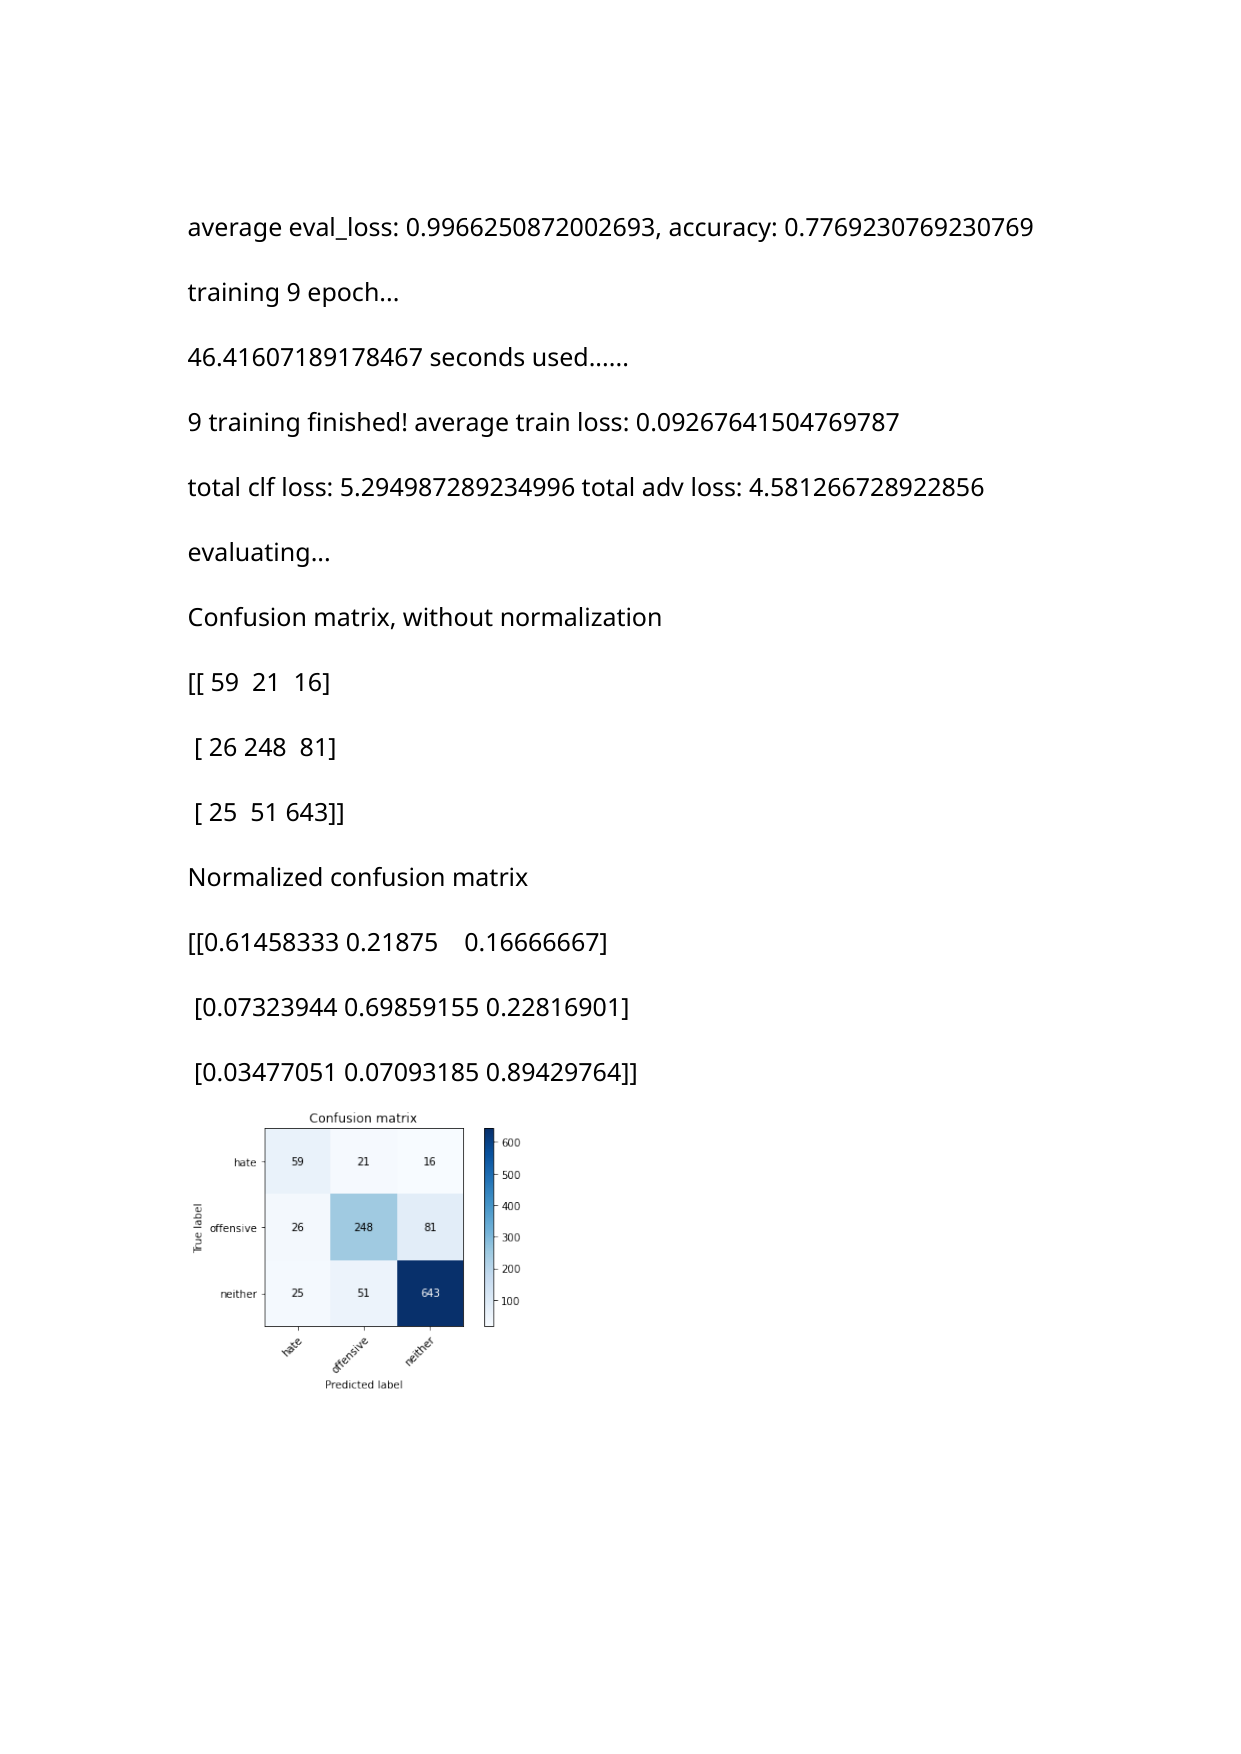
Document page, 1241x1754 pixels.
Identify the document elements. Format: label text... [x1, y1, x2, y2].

text [ 25 51 643]] [187, 779, 1053, 844]
text 46.41607189178467 seconds used...... [187, 324, 1053, 389]
text [0.03477051 0.07093185 0.89429764]] [187, 1039, 1053, 1104]
text [[ 59 21 16] [187, 649, 1053, 714]
text average eval_loss: 0.9966250872002693, accuracy: 0.7769230769230769 [187, 194, 1053, 259]
text [[0.61458333 0.21875 0.16666667] [187, 909, 1053, 974]
text 9 training finished! average train loss: 0.09267641504769787 [187, 389, 1053, 454]
picture [187, 1105, 528, 1397]
text Normalized confusion matrix [187, 844, 1053, 909]
text [0.07323944 0.69859155 0.22816901] [187, 974, 1053, 1039]
text evaluating... [187, 519, 1053, 584]
text training 9 epoch... [187, 259, 1053, 324]
text total clf loss: 5.294987289234996 total adv loss: 4.581266728922856 [187, 454, 1053, 519]
text [ 26 248 81] [187, 714, 1053, 779]
text Confusion matrix, without normalization [187, 584, 1053, 649]
